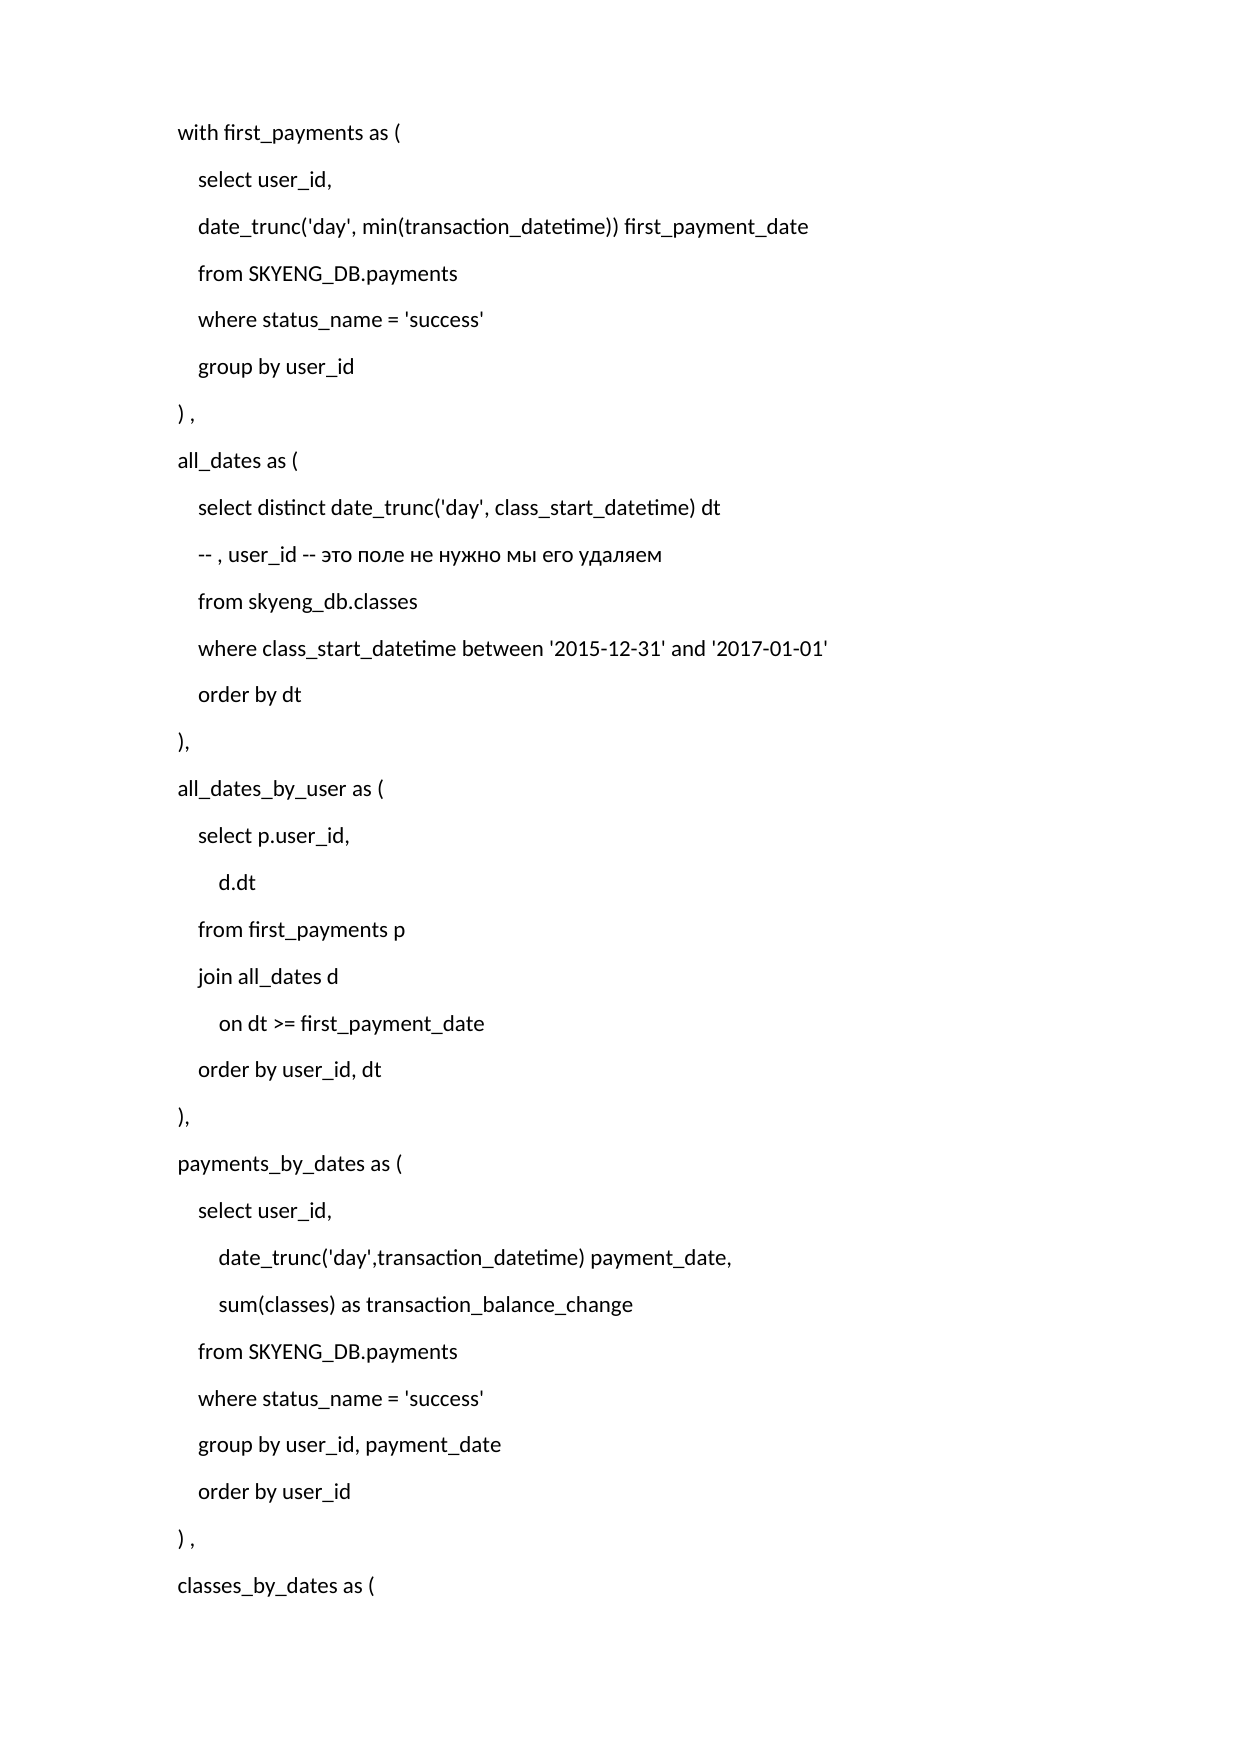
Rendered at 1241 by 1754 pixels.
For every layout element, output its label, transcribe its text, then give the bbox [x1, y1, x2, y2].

text from skyeng_db.classes [177, 587, 1152, 615]
text ) , [177, 1524, 1152, 1552]
text order by user_id [177, 1477, 1152, 1506]
text select p.user_id, [177, 821, 1152, 849]
text join all_dates d [177, 962, 1152, 990]
text date_trunc('day', min(transaction_datetime)) first_payment_date [177, 212, 1152, 240]
text with first_payments as ( [177, 118, 1152, 146]
text date_trunc('day',transaction_datetime) payment_date, [177, 1243, 1152, 1271]
text sum(classes) as transaction_balance_change [177, 1290, 1152, 1318]
text select user_id, [177, 165, 1152, 193]
text ), [177, 1102, 1152, 1131]
text on dt >= first_payment_date [177, 1009, 1152, 1037]
text all_dates as ( [177, 446, 1152, 474]
text group by user_id, payment_date [177, 1431, 1152, 1459]
text where class_start_datetime between '2015-12-31' and '2017-01-01' [177, 634, 1152, 662]
text from SKYENG_DB.payments [177, 259, 1152, 287]
text d.dt [177, 868, 1152, 896]
text select distinct date_trunc('day', class_start_datetime) dt [177, 493, 1152, 521]
text -- , user_id -- это поле не нужно мы его удаляем [177, 540, 1152, 568]
text ) , [177, 399, 1152, 427]
text where status_name = 'success' [177, 1384, 1152, 1412]
text ), [177, 727, 1152, 756]
text from first_payments p [177, 915, 1152, 943]
text group by user_id [177, 352, 1152, 381]
text order by dt [177, 681, 1152, 709]
text order by user_id, dt [177, 1056, 1152, 1084]
text payments_by_dates as ( [177, 1149, 1152, 1177]
text select user_id, [177, 1196, 1152, 1224]
text classes_by_dates as ( [177, 1571, 1152, 1599]
text where status_name = 'success' [177, 306, 1152, 334]
text from SKYENG_DB.payments [177, 1337, 1152, 1365]
text all_dates_by_user as ( [177, 774, 1152, 802]
